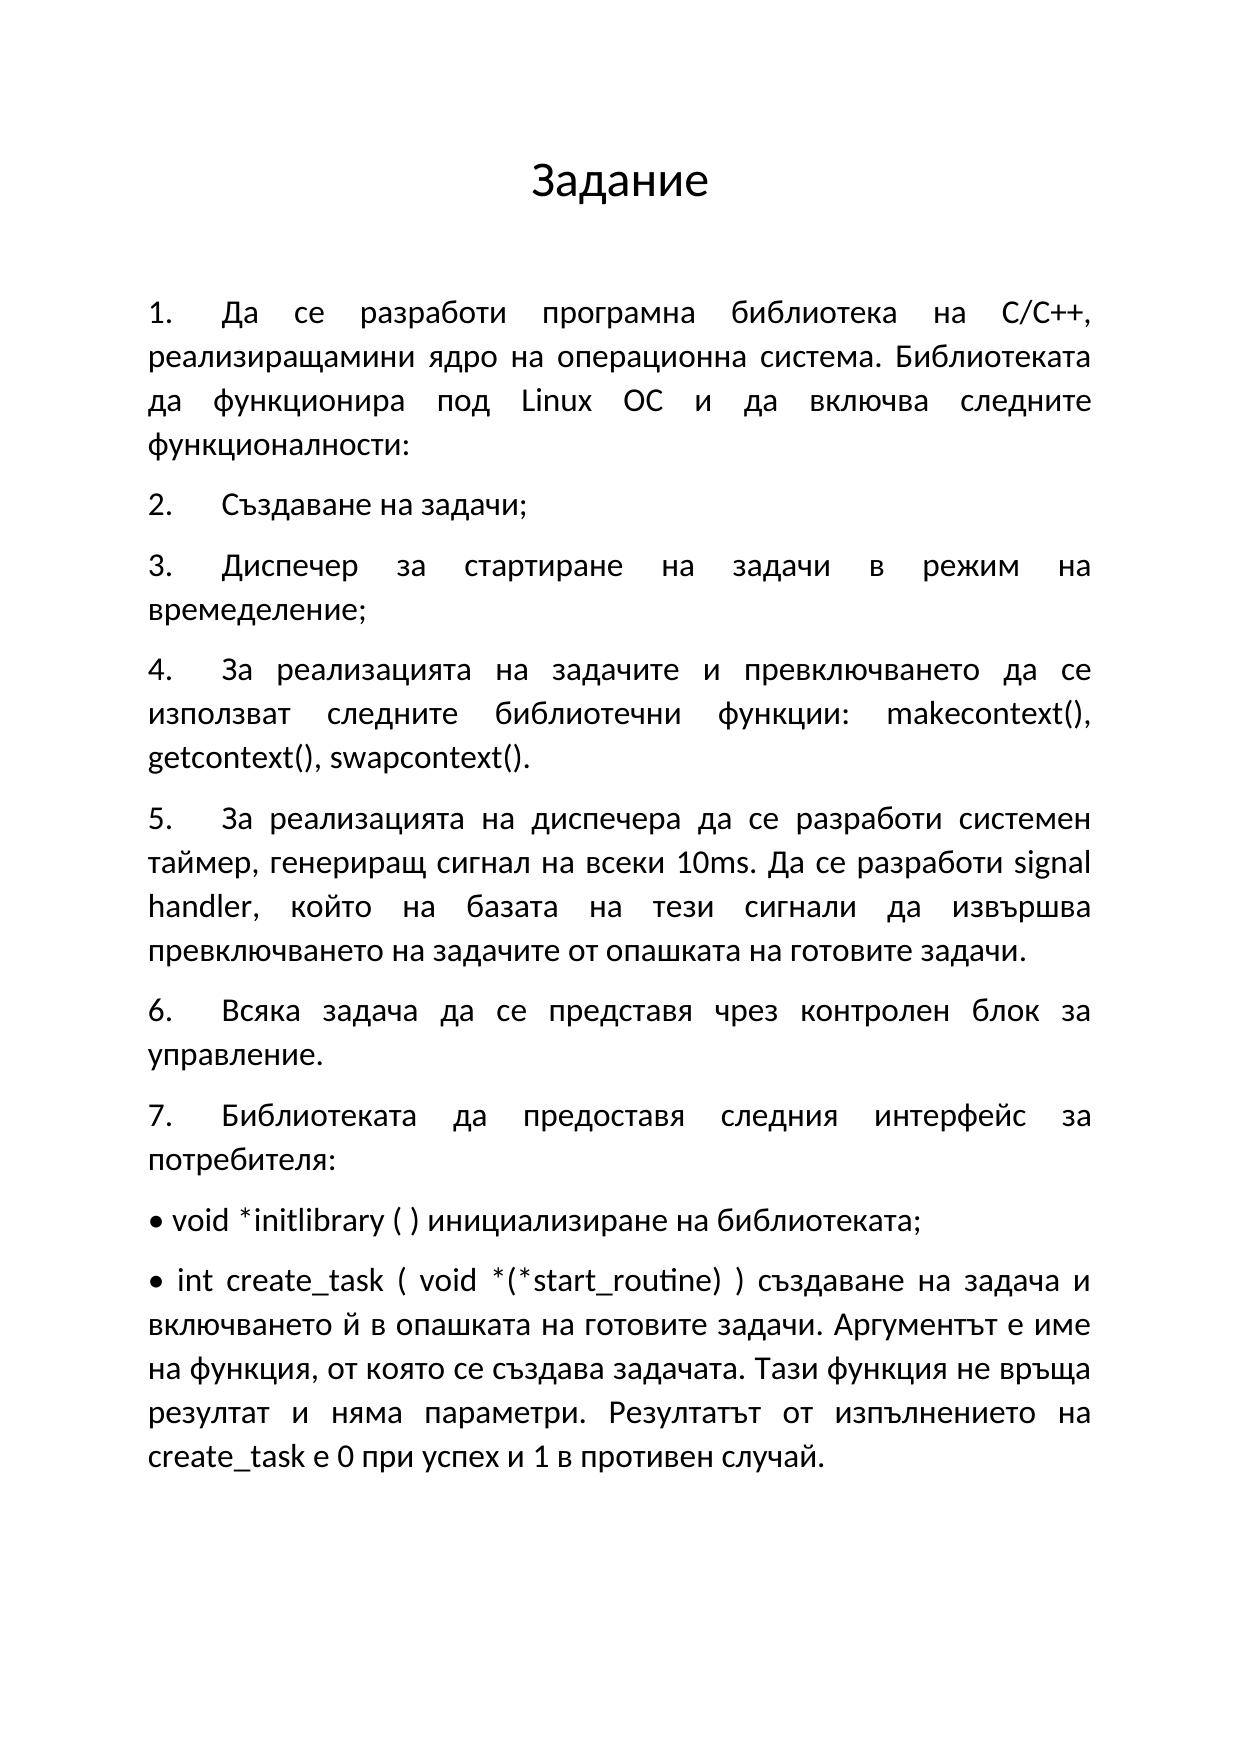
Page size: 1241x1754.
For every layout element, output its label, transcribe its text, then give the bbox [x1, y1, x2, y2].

text 5. За реализацията на диспечера да се разработи системен таймер, генериращ сигнал на всеки 10ms. Да се разработи signal handler, който на базата на тези сигнали да извършва превключването на задачите от опашката на готовите задачи. [148, 797, 1093, 969]
text • void *initlibrary ( ) инициализиране на библиотеката; [148, 1199, 1093, 1239]
text 3. Диспечер за стартиране на задачи в режим на времеделение; [148, 544, 1093, 628]
text 2. Създаване на задачи; [148, 483, 1093, 524]
text • int create_task ( void *(*start_routine) ) създаване на задача и включването й в опашката на готовите задачи. Аргументът е име на функция, от която се създава задачата. Тази функция не връща резултат и няма параметри. Резултатът от изпълнението на create_task е 0 при успех и 1 в противен случай. [148, 1259, 1093, 1476]
text 4. За реализацията на задачите и превключването да се използват следните библиотечни функции: makecontext(), getcontext(), swapcontext(). [148, 648, 1093, 777]
text Задание [148, 148, 1093, 209]
text 1. Да се разработи програмна библиотека на C/C++, реализиращамини ядро на операционна система. Библиотеката да функционира под Linux ОС и да включва следните функционалности: [148, 291, 1093, 463]
text 7. Библиотеката да предоставя следния интерфейс за потребителя: [148, 1094, 1093, 1179]
text 6. Всяка задача да се представя чрез контролен блок за управление. [148, 989, 1093, 1074]
